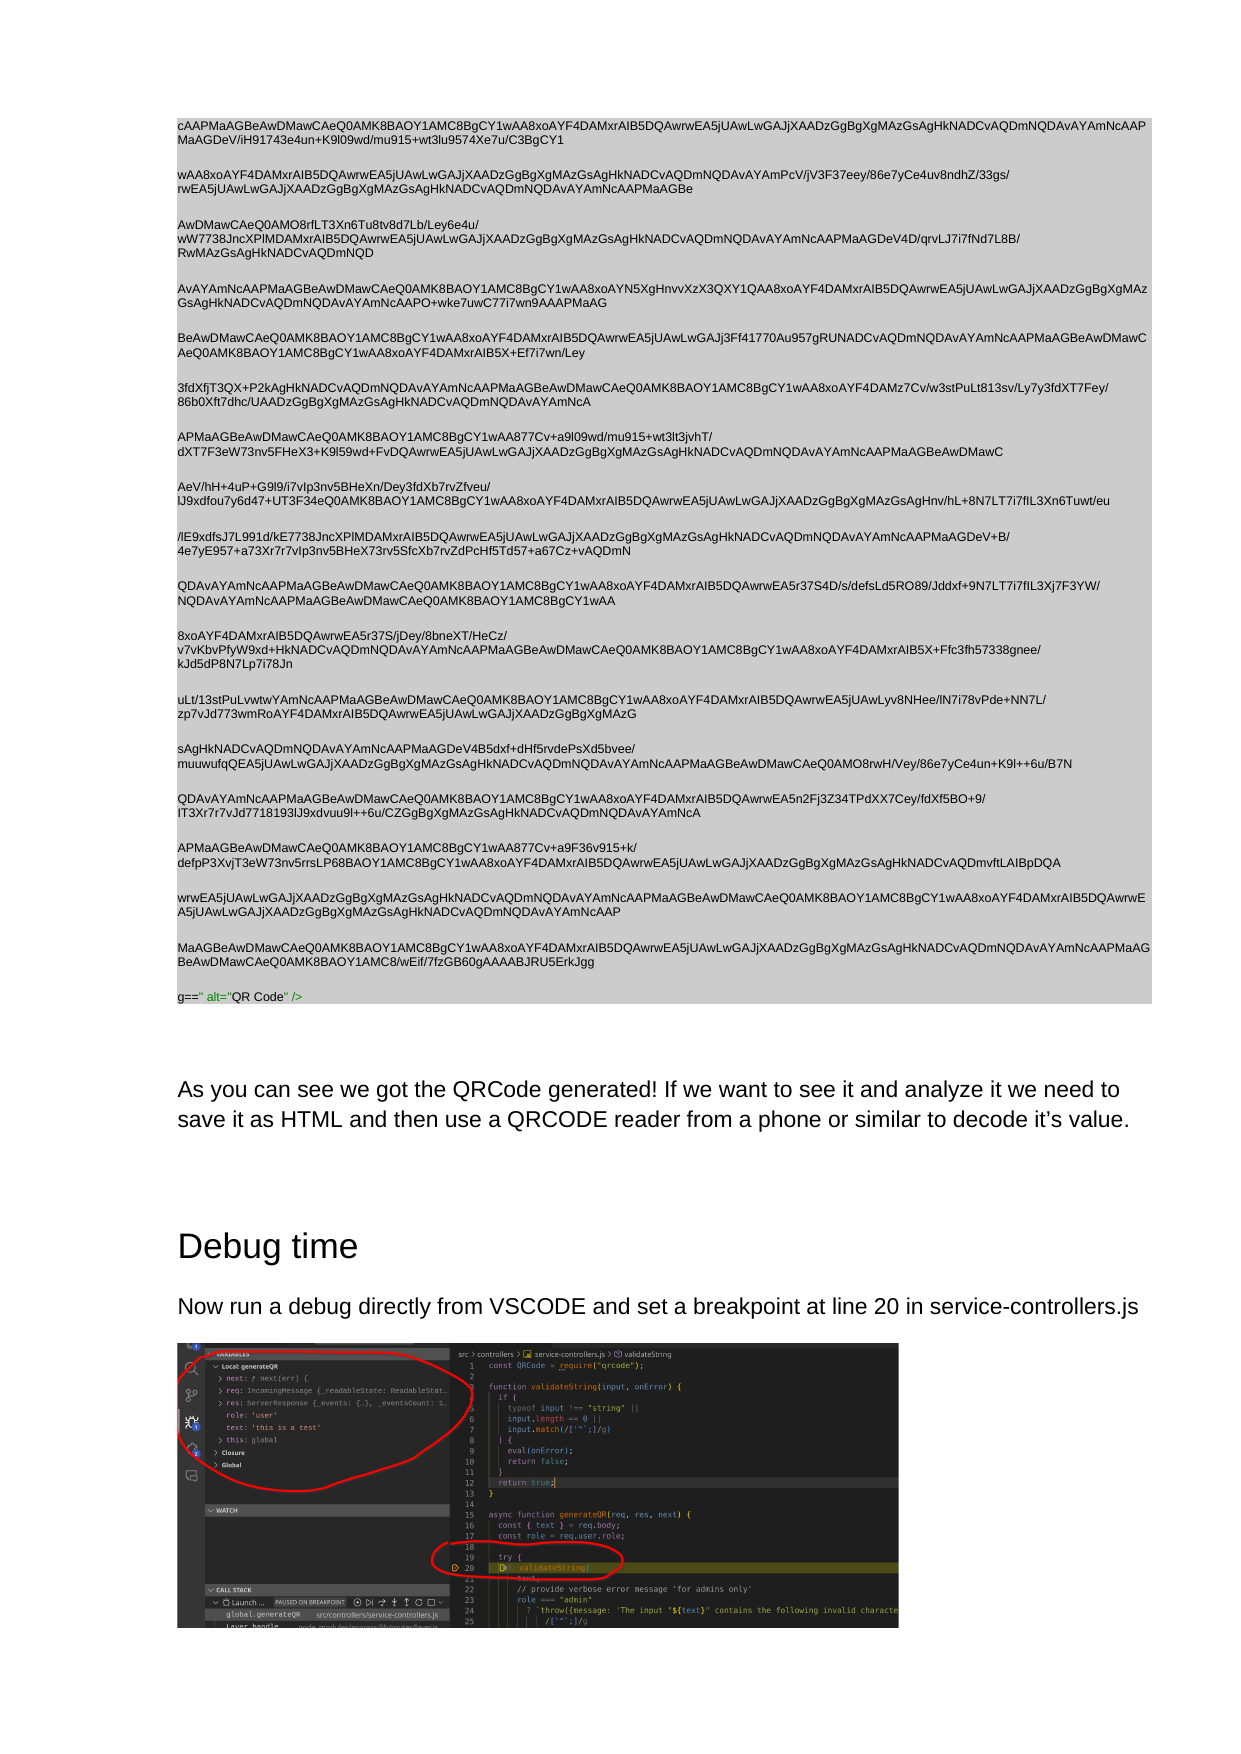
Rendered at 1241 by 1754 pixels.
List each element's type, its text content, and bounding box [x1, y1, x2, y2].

text AwDMawCAeQ0AMO8rfLT3Xn6Tu8tv8d7Lb/Ley6e4u/wW7738JncXPlMDAMxrAIB5DQAwrwEA5jUAwLwGAJjXAADzGgBgXgMAzGsAgHkNADCvAQDmNQDAvAYAmNcAAPMaAGDeV4D/qrvLJ7i7fNd7L8B/RwMAzGsAgHkNADCvAQDmNQD [177, 217, 1152, 260]
text APMaAGBeAwDMawCAeQ0AMK8BAOY1AMC8BgCY1wAA877Cv+a9l09wd/mu915+wt3lt3jvhT/dXT7F3eW73nv5FHeX3+K9l59wd+FvDQAwrwEA5jUAwLwGAJjXAADzGgBgXgMAzGsAgHkNADCvAQDmNQDAvAYAmNcAAPMaAGBeAwDMawC [177, 430, 1152, 459]
text wAA8xoAYF4DAMxrAIB5DQAwrwEA5jUAwLwGAJjXAADzGgBgXgMAzGsAgHkNADCvAQDmNQDAvAYAmPcV/jV3F37eey/86e7yCe4uv8ndhZ/33gs/rwEA5jUAwLwGAJjXAADzGgBgXgMAzGsAgHkNADCvAQDmNQDAvAYAmNcAAPMaAGBe [177, 168, 1152, 196]
text As you can see we got the QRCode generated! If we want to see it and analyze it we need to save it as HTML and then use a QRCODE reader from a phone or similar to decode it’s value. [177, 1076, 1152, 1133]
text AeV/hH+4uP+G9l9/i7vIp3nv5BHeXn/Dey3fdXb7rvZfveu/lJ9xdfou7y6d47+UT3F34eQ0AMK8BAOY1AMC8BgCY1wAA8xoAYF4DAMxrAIB5DQAwrwEA5jUAwLwGAJjXAADzGgBgXgMAzGsAgHnv/hL+8N7LT7i7fIL3Xn6Tuwt/eu [177, 479, 1152, 508]
text g==" alt="QR Code" /> [177, 990, 1152, 1004]
text 8xoAYF4DAMxrAIB5DQAwrwEA5r37S/jDey/8bneXT/HeCz/v7vKbvPfyW9xd+HkNADCvAQDmNQDAvAYAmNcAAPMaAGBeAwDMawCAeQ0AMK8BAOY1AMC8BgCY1wAA8xoAYF4DAMxrAIB5X+Ffc3fh57338gnee/kJd5dP8N7Lp7i78Jn [177, 628, 1152, 671]
text MaAGBeAwDMawCAeQ0AMK8BAOY1AMC8BgCY1wAA8xoAYF4DAMxrAIB5DQAwrwEA5jUAwLwGAJjXAADzGgBgXgMAzGsAgHkNADCvAQDmNQDAvAYAmNcAAPMaAGBeAwDMawCAeQ0AMK8BAOY1AMC8/wEif/7fzGB60gAAAABJRU5ErkJgg [177, 940, 1152, 969]
text wrwEA5jUAwLwGAJjXAADzGgBgXgMAzGsAgHkNADCvAQDmNQDAvAYAmNcAAPMaAGBeAwDMawCAeQ0AMK8BAOY1AMC8BgCY1wAA8xoAYF4DAMxrAIB5DQAwrwEA5jUAwLwGAJjXAADzGgBgXgMAzGsAgHkNADCvAQDmNQDAvAYAmNcAAP [177, 891, 1152, 919]
text QDAvAYAmNcAAPMaAGBeAwDMawCAeQ0AMK8BAOY1AMC8BgCY1wAA8xoAYF4DAMxrAIB5DQAwrwEA5n2Fj3Z34TPdXX7Cey/fdXf5BO+9/IT3Xr7r7vJd7718193lJ9xdvuu9l++6u/CZGgBgXgMAzGsAgHkNADCvAQDmNQDAvAYAmNcA [177, 791, 1152, 820]
subtitle Debug time [177, 1225, 1152, 1266]
text uLt/13stPuLvwtwYAmNcAAPMaAGBeAwDMawCAeQ0AMK8BAOY1AMC8BgCY1wAA8xoAYF4DAMxrAIB5DQAwrwEA5jUAwLyv8NHee/lN7i78vPde+NN7L/zp7vJd773wmRoAYF4DAMxrAIB5DQAwrwEA5jUAwLwGAJjXAADzGgBgXgMAzG [177, 692, 1152, 721]
text BeAwDMawCAeQ0AMK8BAOY1AMC8BgCY1wAA8xoAYF4DAMxrAIB5DQAwrwEA5jUAwLwGAJj3Ff41770Au957gRUNADCvAQDmNQDAvAYAmNcAAPMaAGBeAwDMawCAeQ0AMK8BAOY1AMC8BgCY1wAA8xoAYF4DAMxrAIB5X+Ef7i7wn/Ley [177, 331, 1152, 359]
text cAAPMaAGBeAwDMawCAeQ0AMK8BAOY1AMC8BgCY1wAA8xoAYF4DAMxrAIB5DQAwrwEA5jUAwLwGAJjXAADzGgBgXgMAzGsAgHkNADCvAQDmNQDAvAYAmNcAAPMaAGDeV/iH91743e4un+K9l09wd/mu915+wt3lu9574Xe7u/C3BgCY1 [177, 118, 1152, 147]
text sAgHkNADCvAQDmNQDAvAYAmNcAAPMaAGDeV4B5dxf+dHf5rvdePsXd5bvee/muuwufqQEA5jUAwLwGAJjXAADzGgBgXgMAzGsAgHkNADCvAQDmNQDAvAYAmNcAAPMaAGBeAwDMawCAeQ0AMO8rwH/Vey/86e7yCe4un+K9l++6u/B7N [177, 742, 1152, 771]
text Now run a debug directly from VSCODE and set a breakpoint at line 20 in service-controllers.js [177, 1293, 1152, 1319]
text 3fdXfjT3QX+P2kAgHkNADCvAQDmNQDAvAYAmNcAAPMaAGBeAwDMawCAeQ0AMK8BAOY1AMC8BgCY1wAA8xoAYF4DAMz7Cv/w3stPuLt813sv/Ly7y3fdXT7Fey/86b0Xft7dhc/UAADzGgBgXgMAzGsAgHkNADCvAQDmNQDAvAYAmNcA [177, 380, 1152, 409]
text APMaAGBeAwDMawCAeQ0AMK8BAOY1AMC8BgCY1wAA877Cv+a9F36v915+k/defpP3XvjT3eW73nv5rrsLP68BAOY1AMC8BgCY1wAA8xoAYF4DAMxrAIB5DQAwrwEA5jUAwLwGAJjXAADzGgBgXgMAzGsAgHkNADCvAQDmvftLAIBpDQA [177, 841, 1152, 870]
text /lE9xdfsJ7L991d/kE7738JncXPlMDAMxrAIB5DQAwrwEA5jUAwLwGAJjXAADzGgBgXgMAzGsAgHkNADCvAQDmNQDAvAYAmNcAAPMaAGDeV+B/4e7yE957+a73Xr7r7vIp3nv5BHeX73rv5SfcXb7rvZdPcHf5Td57+a67Cz+vAQDmN [177, 529, 1152, 558]
picture [177, 1343, 899, 1628]
text QDAvAYAmNcAAPMaAGBeAwDMawCAeQ0AMK8BAOY1AMC8BgCY1wAA8xoAYF4DAMxrAIB5DQAwrwEA5r37S4D/s/defsLd5RO89/Jddxf+9N7LT7i7fIL3Xj7F3YW/NQDAvAYAmNcAAPMaAGBeAwDMawCAeQ0AMK8BAOY1AMC8BgCY1wAA [177, 579, 1152, 607]
text AvAYAmNcAAPMaAGBeAwDMawCAeQ0AMK8BAOY1AMC8BgCY1wAA8xoAYN5XgHnvvXzX3QXY1QAA8xoAYF4DAMxrAIB5DQAwrwEA5jUAwLwGAJjXAADzGgBgXgMAzGsAgHkNADCvAQDmNQDAvAYAmNcAAPO+wke7uwC77i7wn9AAAPMaAG [177, 281, 1152, 310]
